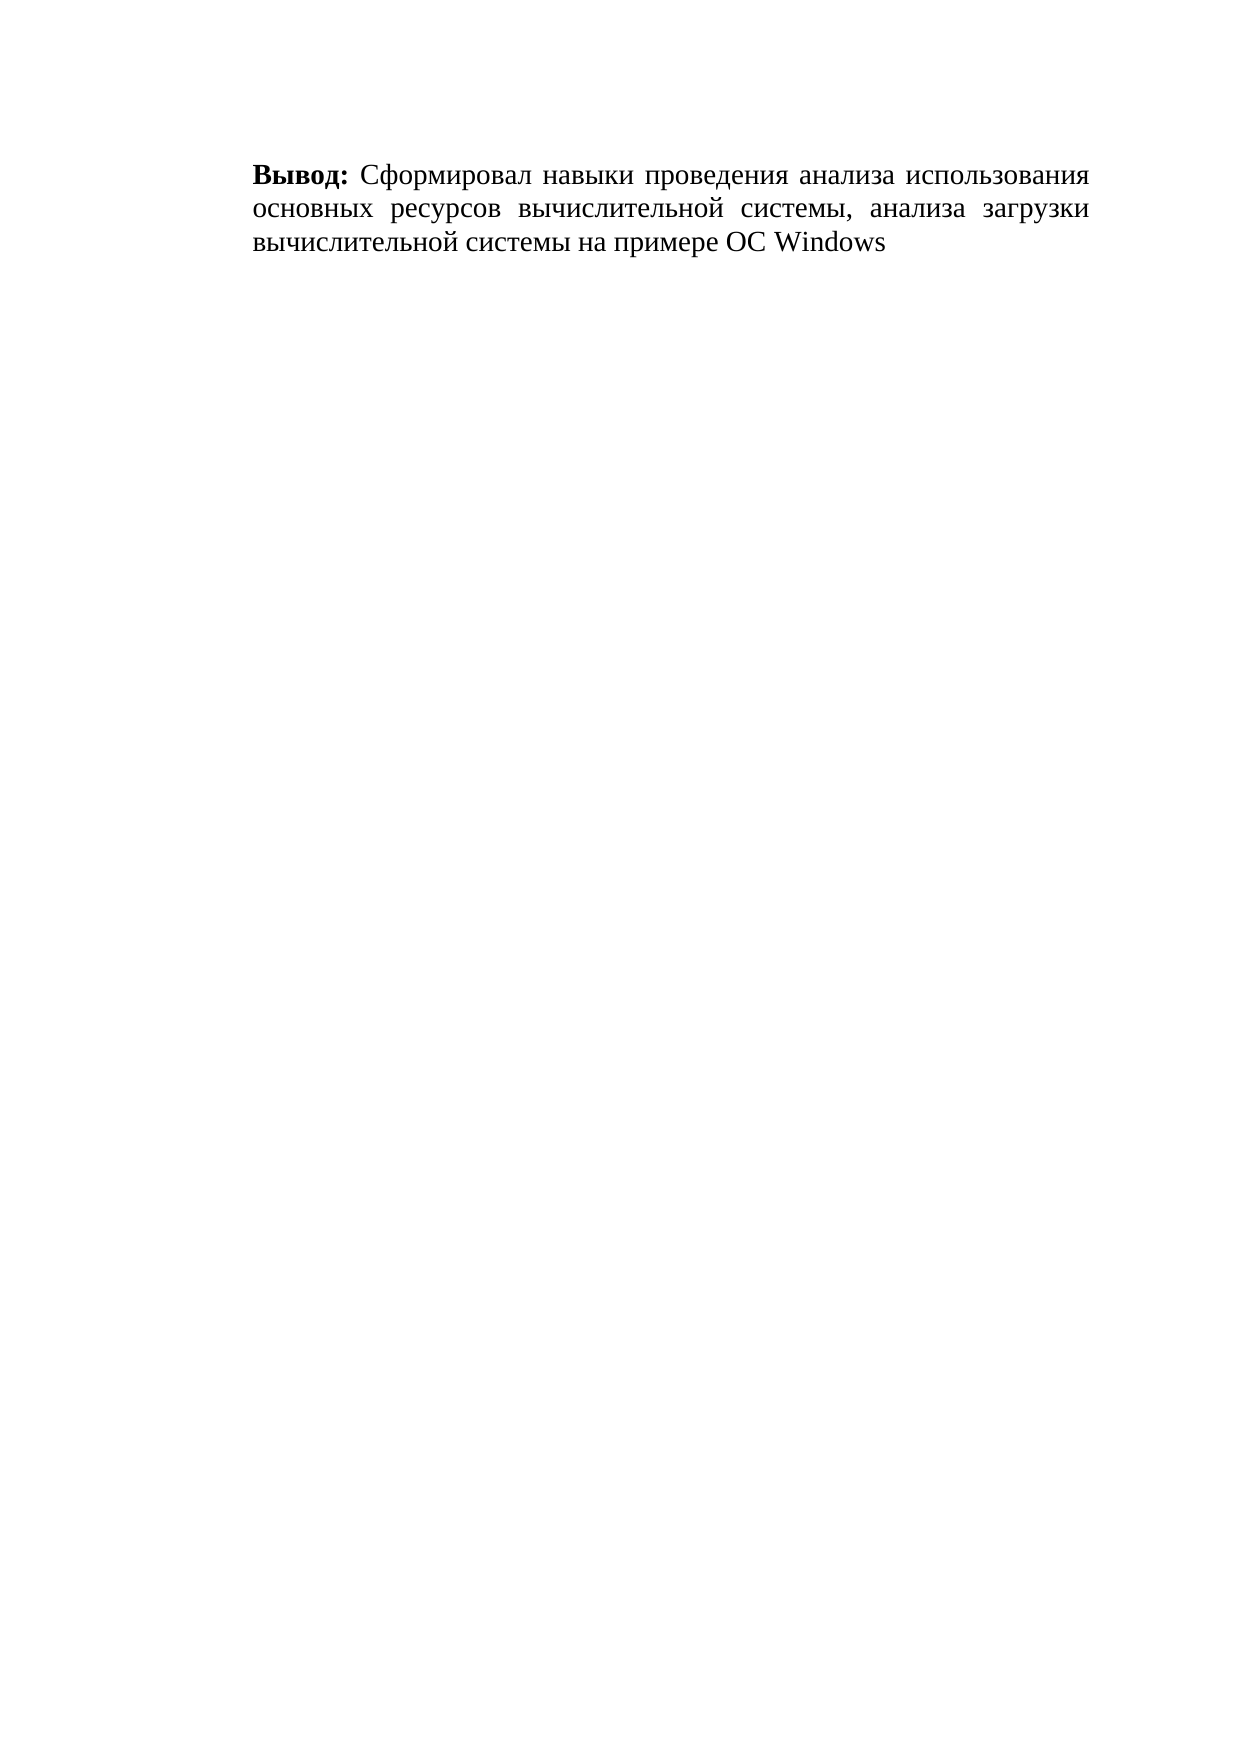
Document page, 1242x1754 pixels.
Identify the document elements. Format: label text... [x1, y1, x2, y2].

text Вывод: Сформировал навыки проведения анализа использования основных ресурсов вычислительной системы, анализа загрузки вычислительной системы на примере ОС Windows [252, 157, 1090, 258]
